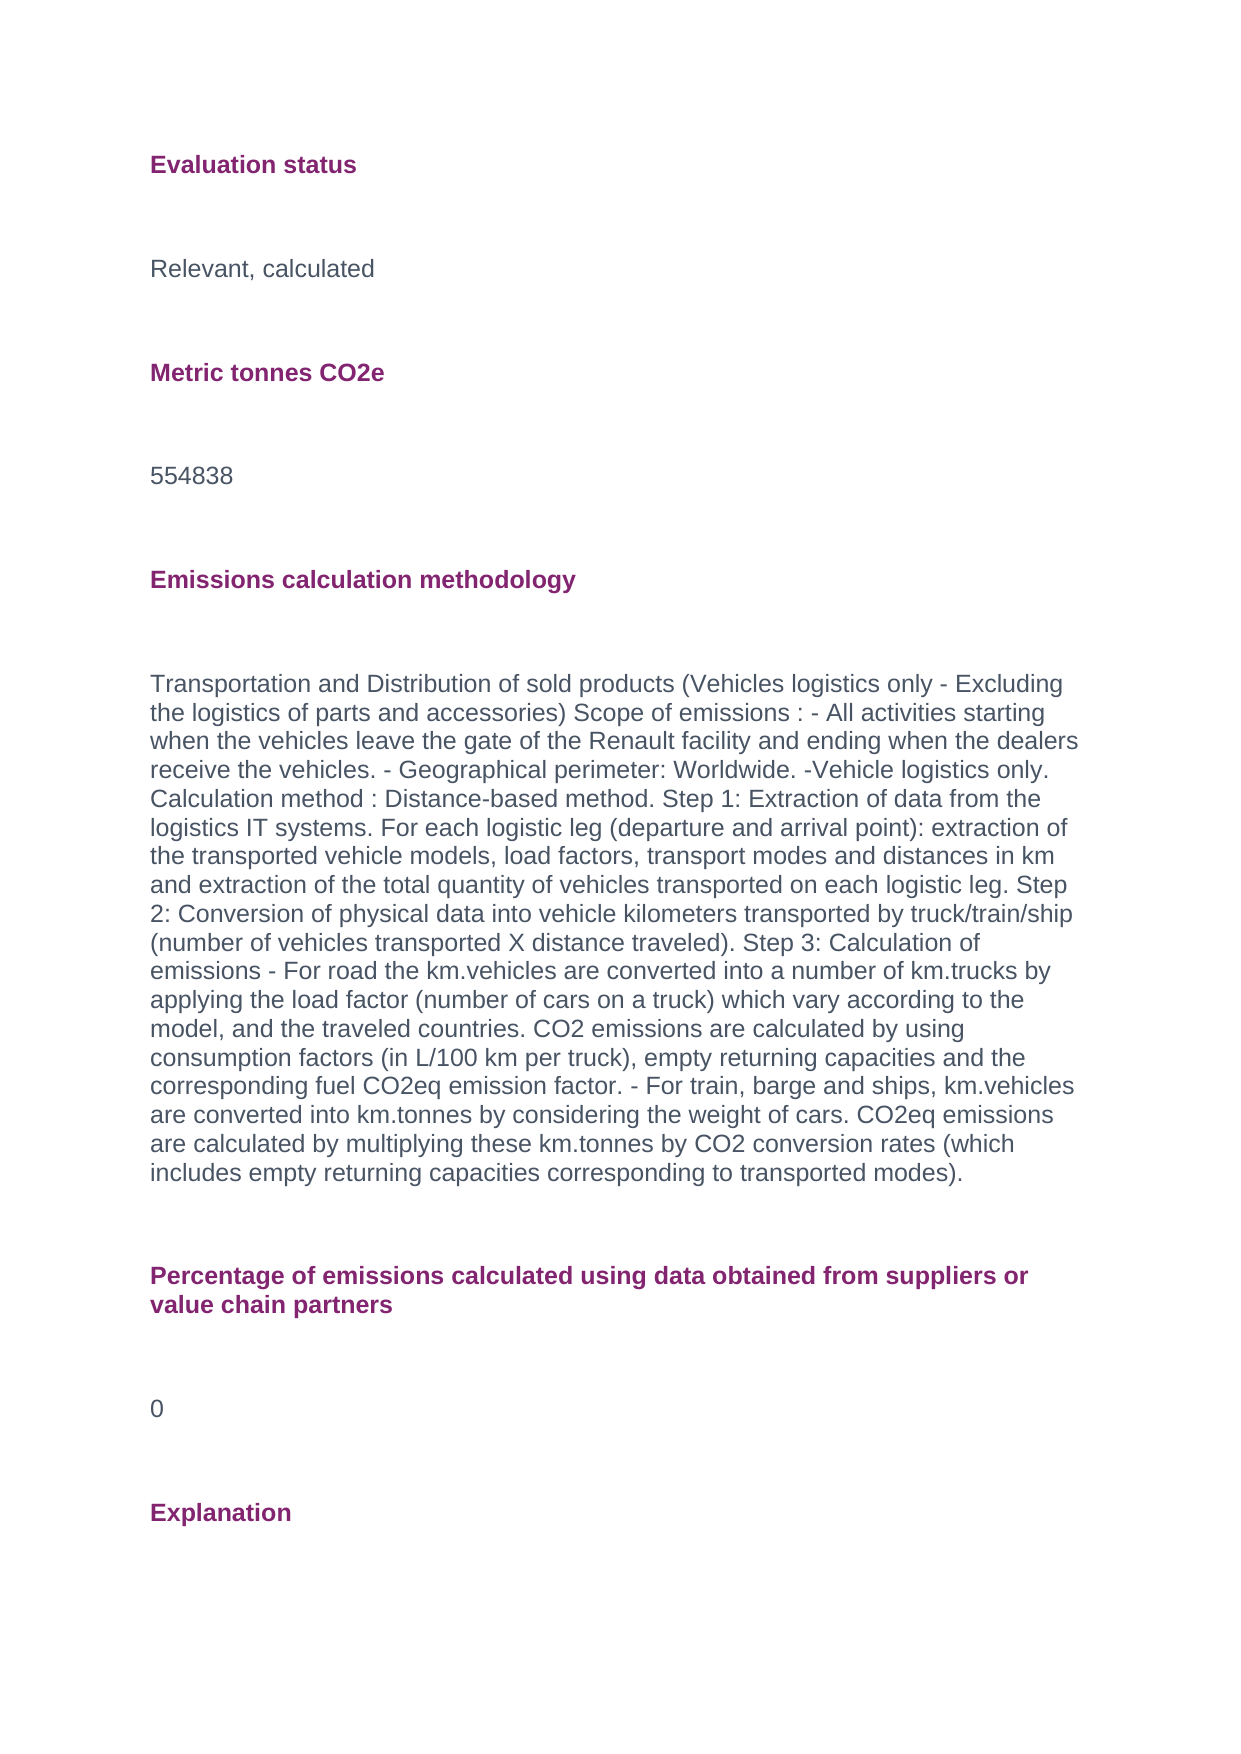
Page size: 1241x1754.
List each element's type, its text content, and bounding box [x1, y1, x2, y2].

text Transportation and Distribution of sold products (Vehicles logistics only - Excluding the logistics of parts and accessories) Scope of emissions : - All activities starting when the vehicles leave the gate of the Renault facility and ending when the dealers receive the vehicles. - Geographical perimeter: Worldwide. -Vehicle logistics only. Calculation method : Distance-based method. Step 1: Extraction of data from the logistics IT systems. For each logistic leg (departure and arrival point): extraction of the transported vehicle models, load factors, transport modes and distances in km and extraction of the total quantity of vehicles transported on each logistic leg. Step 2: Conversion of physical data into vehicle kilometers transported by truck/train/ship (number of vehicles transported X distance traveled). Step 3: Calculation of emissions - For road the km.vehicles are converted into a number of km.trucks by applying the load factor (number of cars on a truck) which vary according to the model, and the traveled countries. CO2 emissions are calculated by using consumption factors (in L/100 km per truck), empty returning capacities and the corresponding fuel CO2eq emission factor. - For train, barge and ships, km.vehicles are converted into km.tonnes by considering the weight of cars. CO2eq emissions are calculated by multiplying these km.tonnes by CO2 conversion rates (which includes empty returning capacities corresponding to transported modes). [150, 669, 1090, 1186]
text 0 [150, 1394, 1090, 1422]
text 554838 [150, 461, 1090, 490]
text Relevant, calculated [150, 254, 1090, 282]
subtitle Explanation [150, 1497, 1090, 1526]
subtitle Metric tonnes CO2e [150, 357, 1090, 386]
subtitle Evaluation status [150, 150, 1090, 179]
subtitle Percentage of emissions calculated using data obtained from suppliers or value chain partners [150, 1261, 1090, 1319]
subtitle Emissions calculation methodology [150, 565, 1090, 594]
